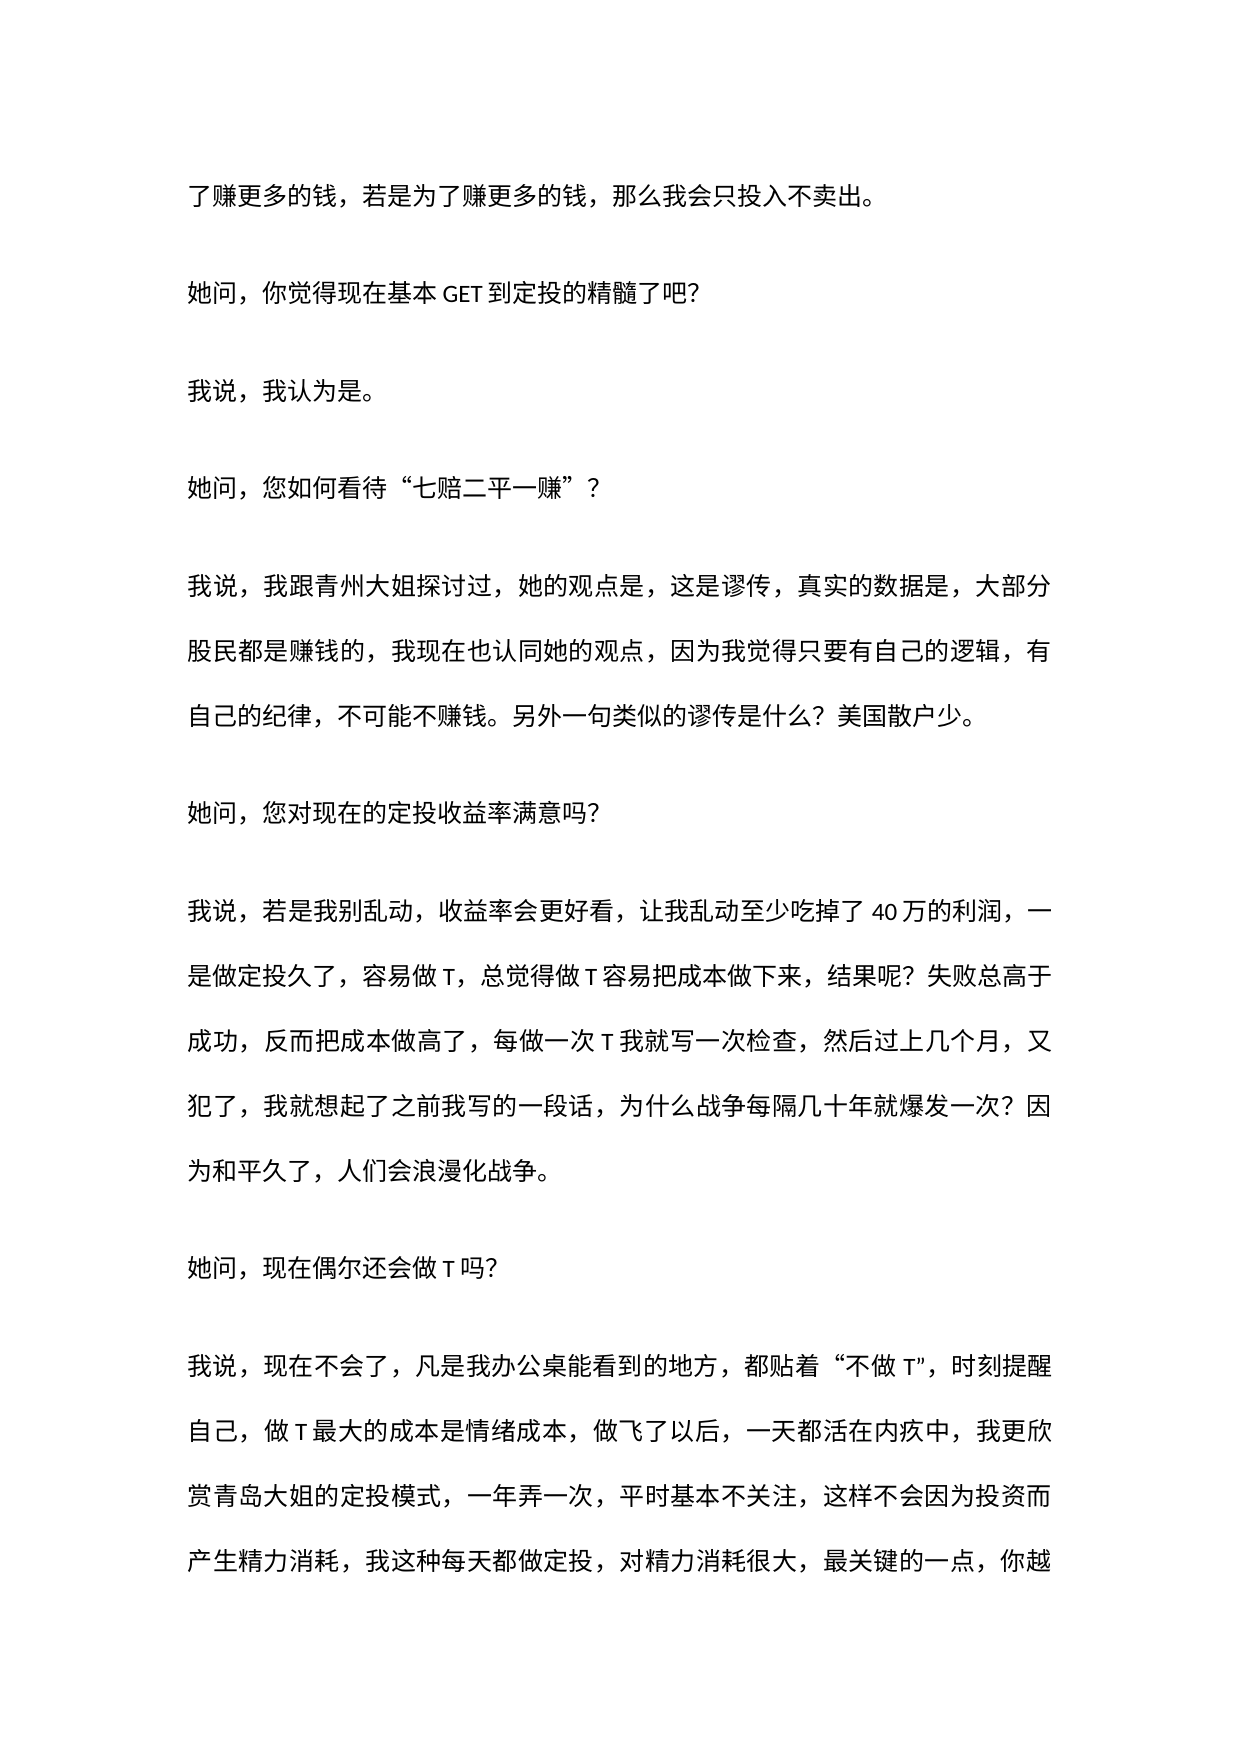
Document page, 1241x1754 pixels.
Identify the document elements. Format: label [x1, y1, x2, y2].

text [187, 162, 1053, 1592]
